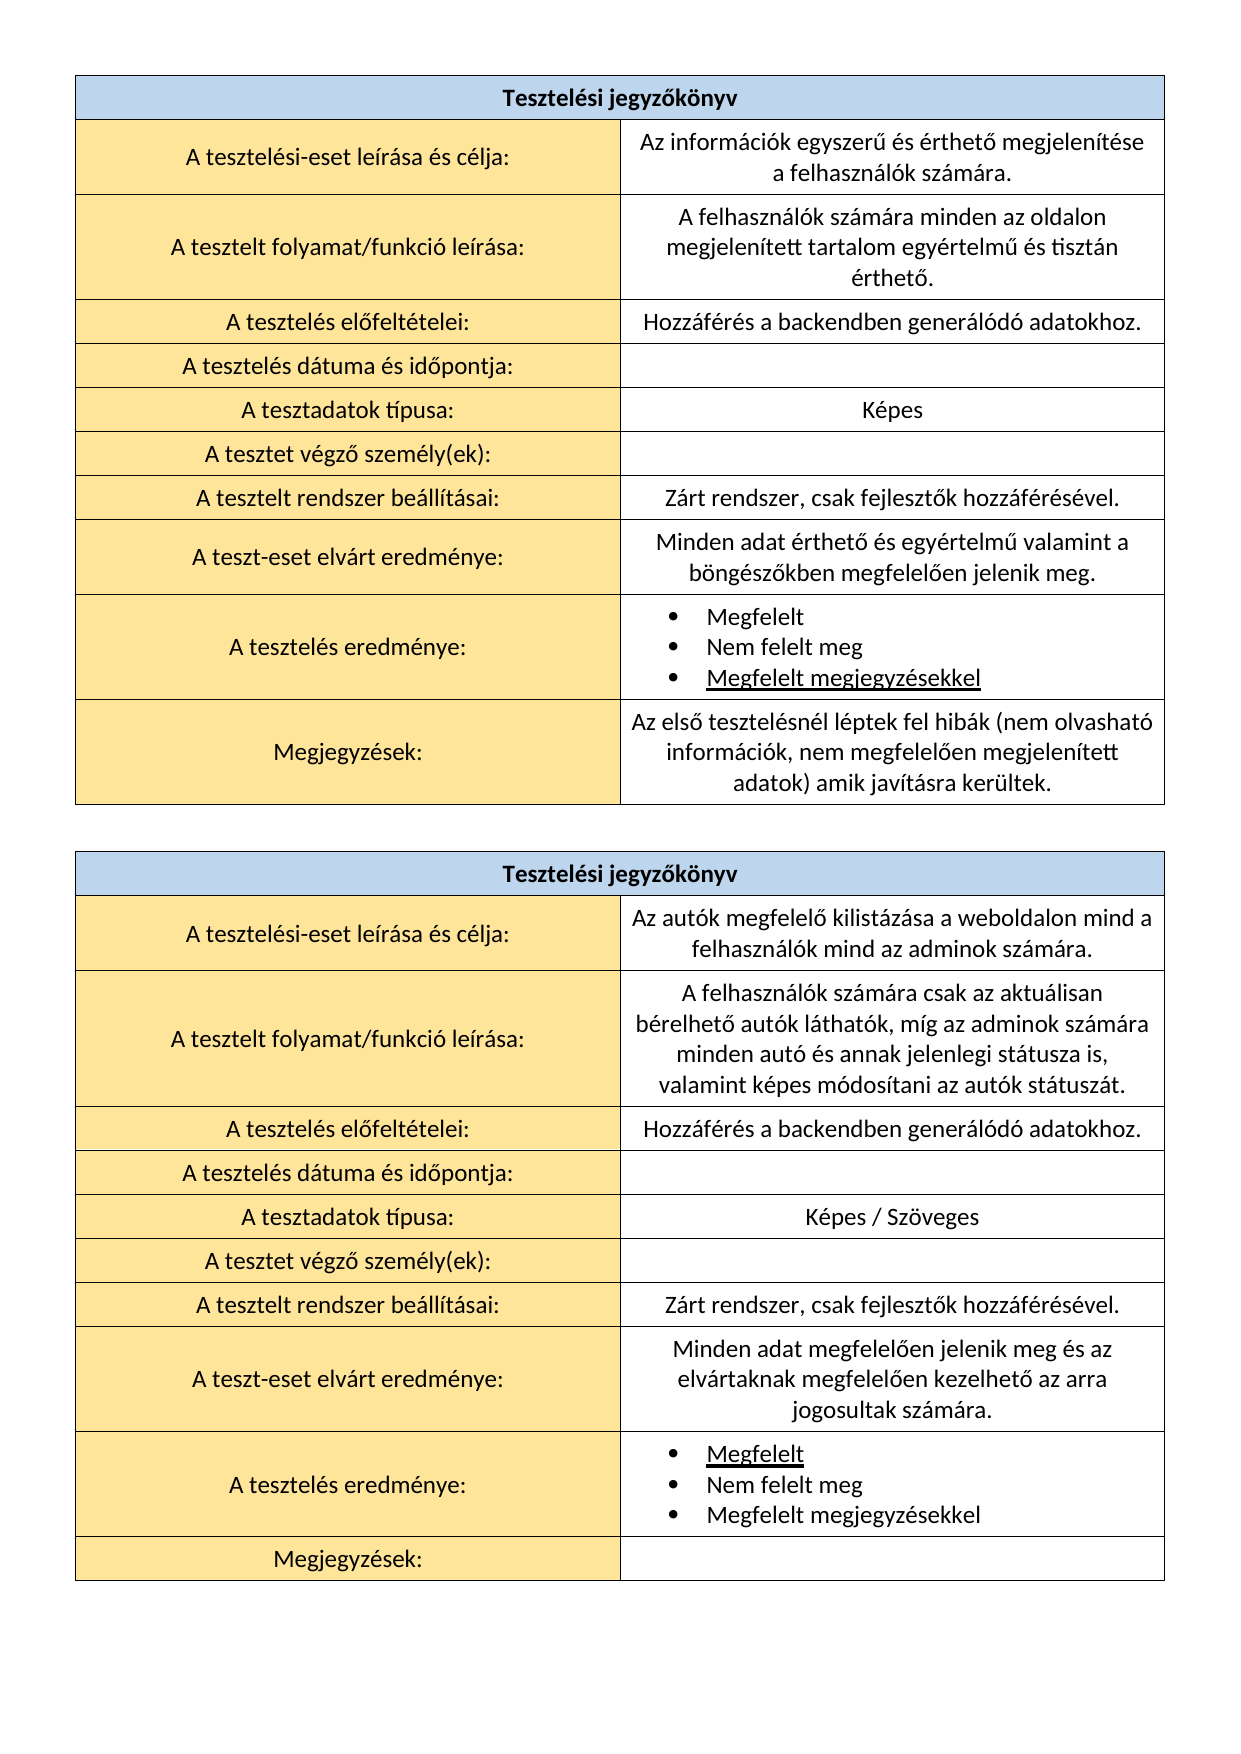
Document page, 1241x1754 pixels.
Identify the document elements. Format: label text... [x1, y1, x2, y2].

table_header Tesztelési jegyzőkönyv [76, 76, 1164, 119]
table_cell Zárt rendszer, csak fejlesztők hozzáférésével. [621, 476, 1164, 519]
table_cell Minden adat megfelelően jelenik meg és az elvártaknak megfelelően kezelhető az arra jogosultak számára. [621, 1327, 1164, 1431]
table_cell A tesztelés dátuma és időpontja: [76, 1151, 620, 1194]
table_cell Hozzáférés a backendben generálódó adatokhoz. [621, 1107, 1164, 1149]
table_cell A felhasználók számára minden az oldalon megjelenített tartalom egyértelmű és tisztán érthető. [621, 195, 1164, 299]
table_cell A tesztelt rendszer beállításai: [76, 476, 620, 519]
table_cell A tesztelési-eset leírása és célja: [76, 120, 620, 194]
table_cell A tesztelés előfeltételei: [76, 1107, 620, 1149]
table_cell A tesztelés dátuma és időpontja: [76, 344, 620, 387]
table_cell Az információk egyszerű és érthető megjelenítése a felhasználók számára. [621, 120, 1164, 194]
table_cell Megjegyzések: [76, 1537, 620, 1580]
table_cell A tesztelt folyamat/funkció leírása: [76, 195, 620, 299]
table_cell [621, 1537, 1164, 1580]
table_cell A tesztelési-eset leírása és célja: [76, 896, 620, 970]
table_cell [621, 344, 1164, 387]
table_cell A tesztelés eredménye: [76, 595, 620, 699]
table_cell A teszt-eset elvárt eredménye: [76, 1327, 620, 1431]
table_cell Képes [621, 388, 1164, 431]
table_cell [621, 1239, 1164, 1282]
table_cell A tesztadatok típusa: [76, 1195, 620, 1238]
table_cell Megfelelt Nem felelt meg Megfelelt megjegyzésekkel [621, 595, 1164, 699]
table_cell Az első tesztelésnél léptek fel hibák (nem olvasható információk, nem megfelelően megjelenített adatok) amik javításra kerültek. [621, 700, 1164, 804]
table_cell A teszt-eset elvárt eredménye: [76, 520, 620, 594]
table_cell A felhasználók számára csak az aktuálisan bérelhető autók láthatók, míg az adminok számára minden autó és annak jelenlegi státusza is, valamint képes módosítani az autók státuszát. [621, 971, 1164, 1106]
table_cell Az autók megfelelő kilistázása a weboldalon mind a felhasználók mind az adminok számára. [621, 896, 1164, 970]
table_cell Megfelelt Nem felelt meg Megfelelt megjegyzésekkel [621, 1432, 1164, 1536]
table_cell [621, 1151, 1164, 1194]
table_cell Képes / Szöveges [621, 1195, 1164, 1238]
table_header Tesztelési jegyzőkönyv [76, 852, 1164, 895]
table_cell [621, 432, 1164, 475]
table_cell A tesztelés előfeltételei: [76, 300, 620, 343]
table_cell Minden adat érthető és egyértelmű valamint a böngészőkben megfelelően jelenik meg. [621, 520, 1164, 594]
table_cell A tesztelt rendszer beállításai: [76, 1283, 620, 1326]
table_cell A tesztelt folyamat/funkció leírása: [76, 971, 620, 1106]
table_cell Hozzáférés a backendben generálódó adatokhoz. [621, 300, 1164, 343]
table_cell Zárt rendszer, csak fejlesztők hozzáférésével. [621, 1283, 1164, 1326]
table_cell A tesztet végző személy(ek): [76, 432, 620, 475]
table_cell A tesztadatok típusa: [76, 388, 620, 431]
table_cell Megjegyzések: [76, 700, 620, 804]
table_cell A tesztet végző személy(ek): [76, 1239, 620, 1282]
table_cell A tesztelés eredménye: [76, 1432, 620, 1536]
